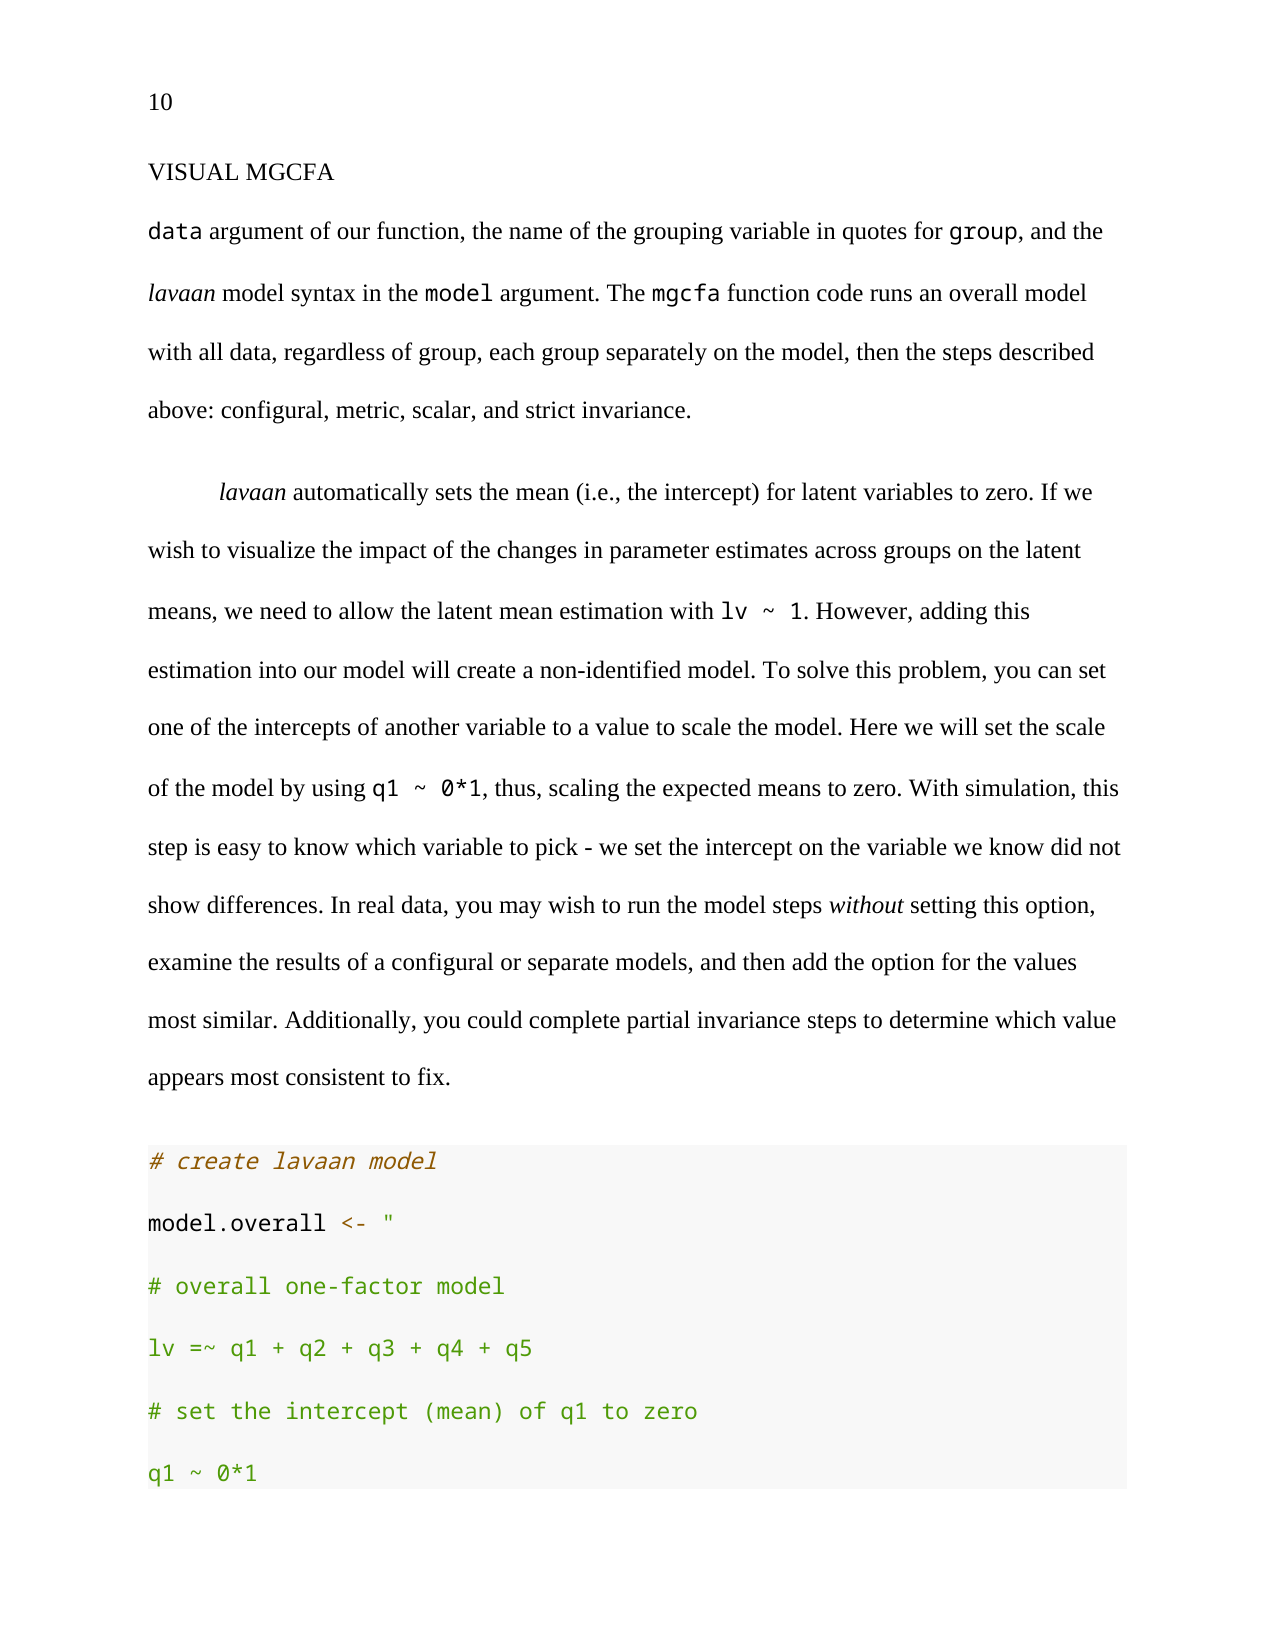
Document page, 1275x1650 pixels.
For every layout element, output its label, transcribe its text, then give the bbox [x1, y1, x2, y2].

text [148, 215, 1127, 424]
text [148, 1145, 1127, 1489]
text lavaan automatically sets the mean (i.e., the intercept) for latent variables to zero. If we wish to visualize the impact of the changes in parameter estimates across groups on the latent means, we need to allow the latent mean estimation with lv ~ 1. However, adding this estimation into our model will create a non-identified model. To solve this problem, you can set one of the intercepts of another variable to a value to scale the model. Here we will set the scale of the model by using q1 ~ 0*1, thus, scaling the expected means to zero. With simulation, this step is easy to know which variable to pick - we set the intercept on the variable we know did not show differences. In real data, you may wish to run the model steps without setting this option, examine the results of a configural or separate models, and then add the option for the values most similar. Additionally, you could complete partial invariance steps to determine which value appears most consistent to fix. [148, 477, 1127, 1091]
